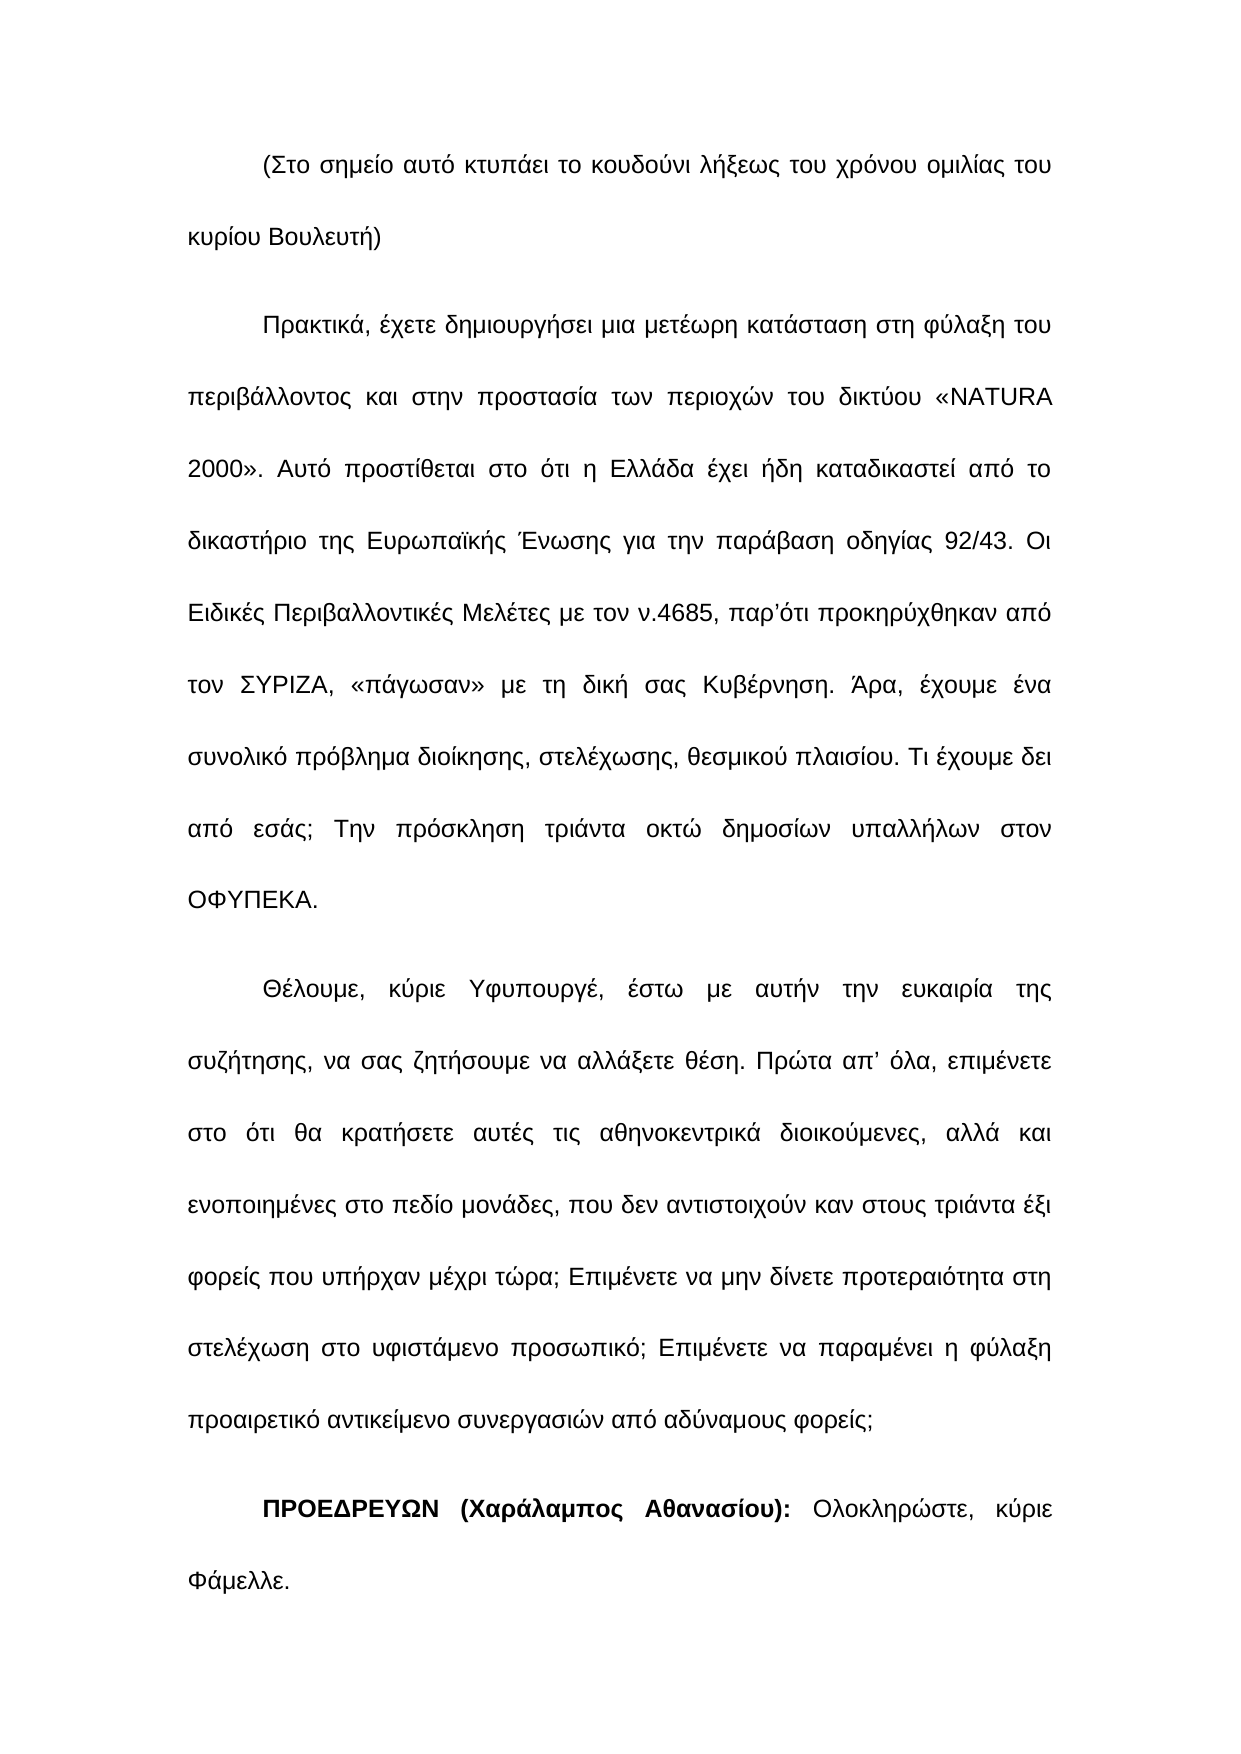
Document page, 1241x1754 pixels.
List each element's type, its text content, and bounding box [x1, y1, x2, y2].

text (Στο σημείο αυτό κτυπάει το κουδούνι λήξεως του χρόνου ομιλίας του κυρίου Βουλευτή) [187, 150, 1053, 251]
text Πρακτικά, έχετε δημιουργήσει μια μετέωρη κατάσταση στη φύλαξη του περιβάλλοντος και στην προστασία των περιοχών του δικτύου «NATURA 2000». Αυτό προστίθεται στο ότι η Ελλάδα έχει ήδη καταδικαστεί από το δικαστήριο της Ευρωπαϊκής Ένωσης για την παράβαση οδηγίας 92/43. Οι Ειδικές Περιβαλλοντικές Μελέτες με τον ν.4685, παρ’ότι προκηρύχθηκαν από τον ΣΥΡΙΖΑ, «πάγωσαν» με τη δική σας Κυβέρνηση. Άρα, έχουμε ένα συνολικό πρόβλημα διοίκησης, στελέχωσης, θεσμικού πλαισίου. Τι έχουμε δει από εσάς; Την πρόσκληση τριάντα οκτώ δημοσίων υπαλλήλων στον ΟΦΥΠΕΚΑ. [187, 310, 1053, 914]
text ΠΡΟΕΔΡΕΥΩΝ (Χαράλαμπος Αθανασίου): Ολοκληρώστε, κύριε Φάμελλε. [187, 1494, 1053, 1594]
text Θέλουμε, κύριε Υφυπουργέ, έστω με αυτήν την ευκαιρία της συζήτησης, να σας ζητήσουμε να αλλάξετε θέση. Πρώτα απ’ όλα, επιμένετε στο ότι θα κρατήσετε αυτές τις αθηνοκεντρικά διοικούμενες, αλλά και ενοποιημένες στο πεδίο μονάδες, που δεν αντιστοιχούν καν στους τριάντα έξι φορείς που υπήρχαν μέχρι τώρα; Επιμένετε να μην δίνετε προτεραιότητα στη στελέχωση στο υφιστάμενο προσωπικό; Επιμένετε να παραμένει η φύλαξη προαιρετικό αντικείμενο συνεργασιών από αδύναμους φορείς; [187, 974, 1053, 1434]
